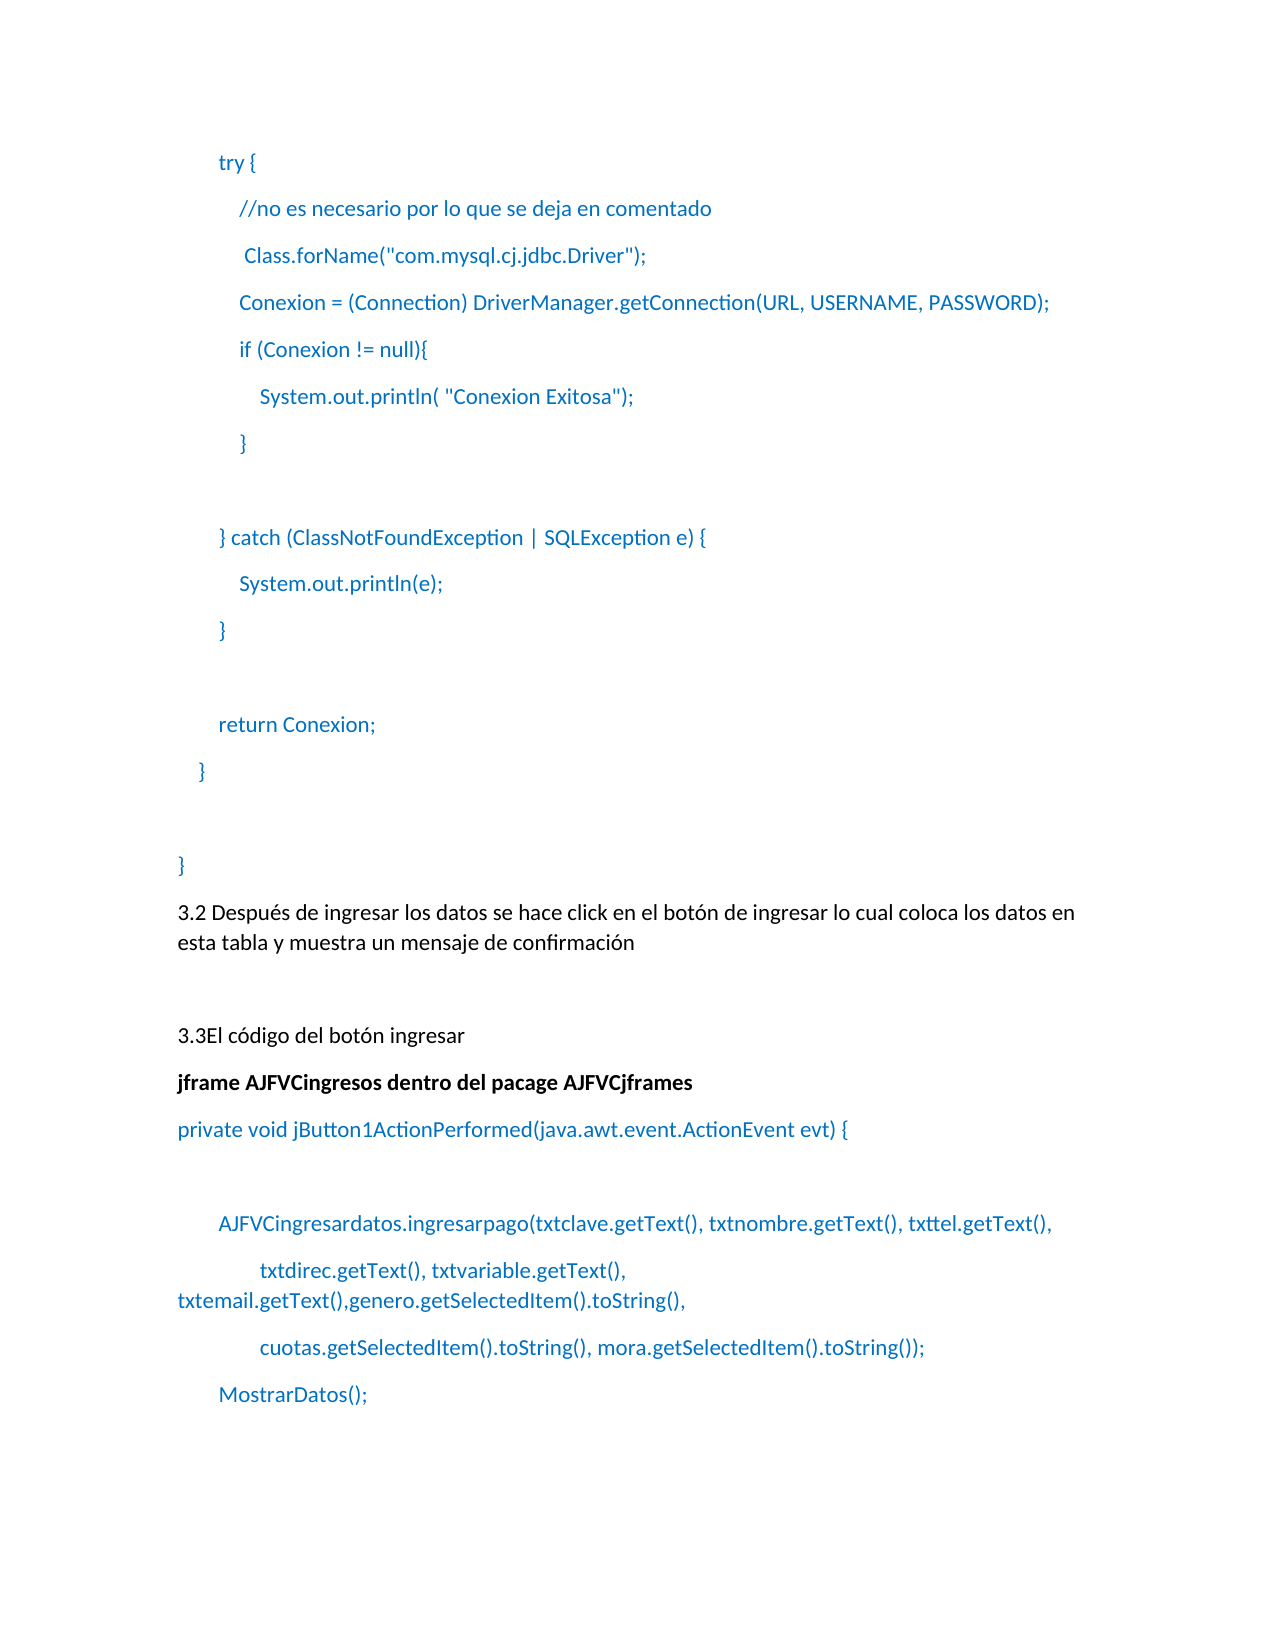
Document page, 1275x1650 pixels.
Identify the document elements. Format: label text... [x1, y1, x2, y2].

text MostrarDatos(); [177, 1380, 1098, 1408]
text } [177, 757, 1098, 785]
text return Conexion; [177, 710, 1098, 738]
text AJFVCingresardatos.ingresarpago(txtclave.getText(), txtnombre.getText(), txttel.getText(), [177, 1209, 1098, 1237]
text txtdirec.getText(), txtvariable.getText(), txtemail.getText(),genero.getSelectedItem().toString(), [177, 1256, 1098, 1314]
text Class.forName("com.mysql.cj.jdbc.Driver"); [177, 241, 1098, 269]
text } [177, 851, 1098, 879]
text cuotas.getSelectedItem().toString(), mora.getSelectedItem().toString()); [177, 1333, 1098, 1361]
text System.out.println(e); [177, 569, 1098, 597]
text } [177, 429, 1098, 457]
text } [177, 616, 1098, 644]
text } catch (ClassNotFoundException | SQLException e) { [177, 523, 1098, 551]
text 3.3El código del botón ingresar [177, 1022, 1098, 1049]
text 3.2 Después de ingresar los datos se hace click en el botón de ingresar lo cual coloca los datos en esta tabla y muestra un mensaje de confirmación [177, 898, 1098, 956]
text //no es necesario por lo que se deja en comentado [177, 194, 1098, 222]
text jframe AJFVCingresos dentro del pacage AJFVCjframes [177, 1068, 1098, 1096]
text Conexion = (Connection) DriverManager.getConnection(URL, USERNAME, PASSWORD); [177, 288, 1098, 316]
text System.out.println( "Conexion Exitosa"); [177, 382, 1098, 410]
text private void jButton1ActionPerformed(java.awt.event.ActionEvent evt) { [177, 1115, 1098, 1143]
text if (Conexion != null){ [177, 335, 1098, 363]
text try { [177, 148, 1098, 176]
